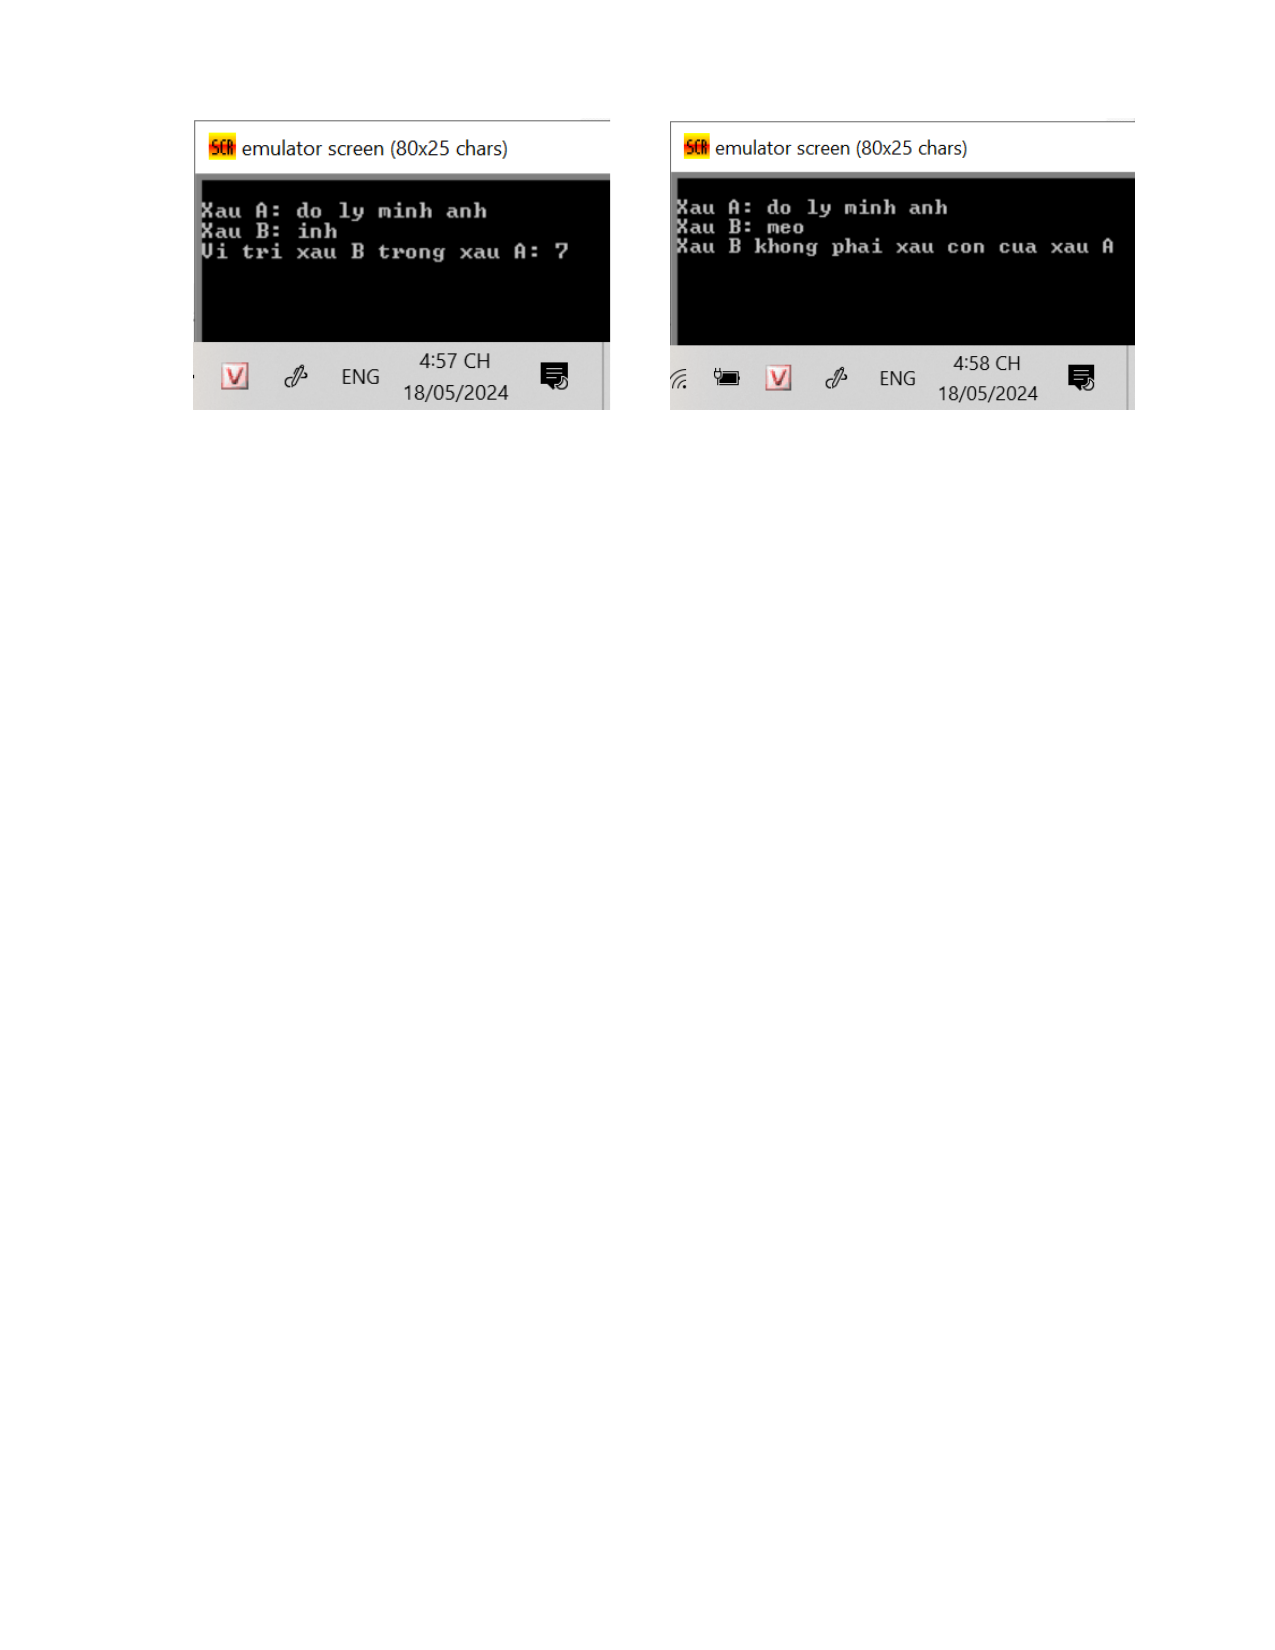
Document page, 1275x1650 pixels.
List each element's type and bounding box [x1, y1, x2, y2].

picture [193, 118, 611, 410]
picture [670, 118, 1135, 410]
